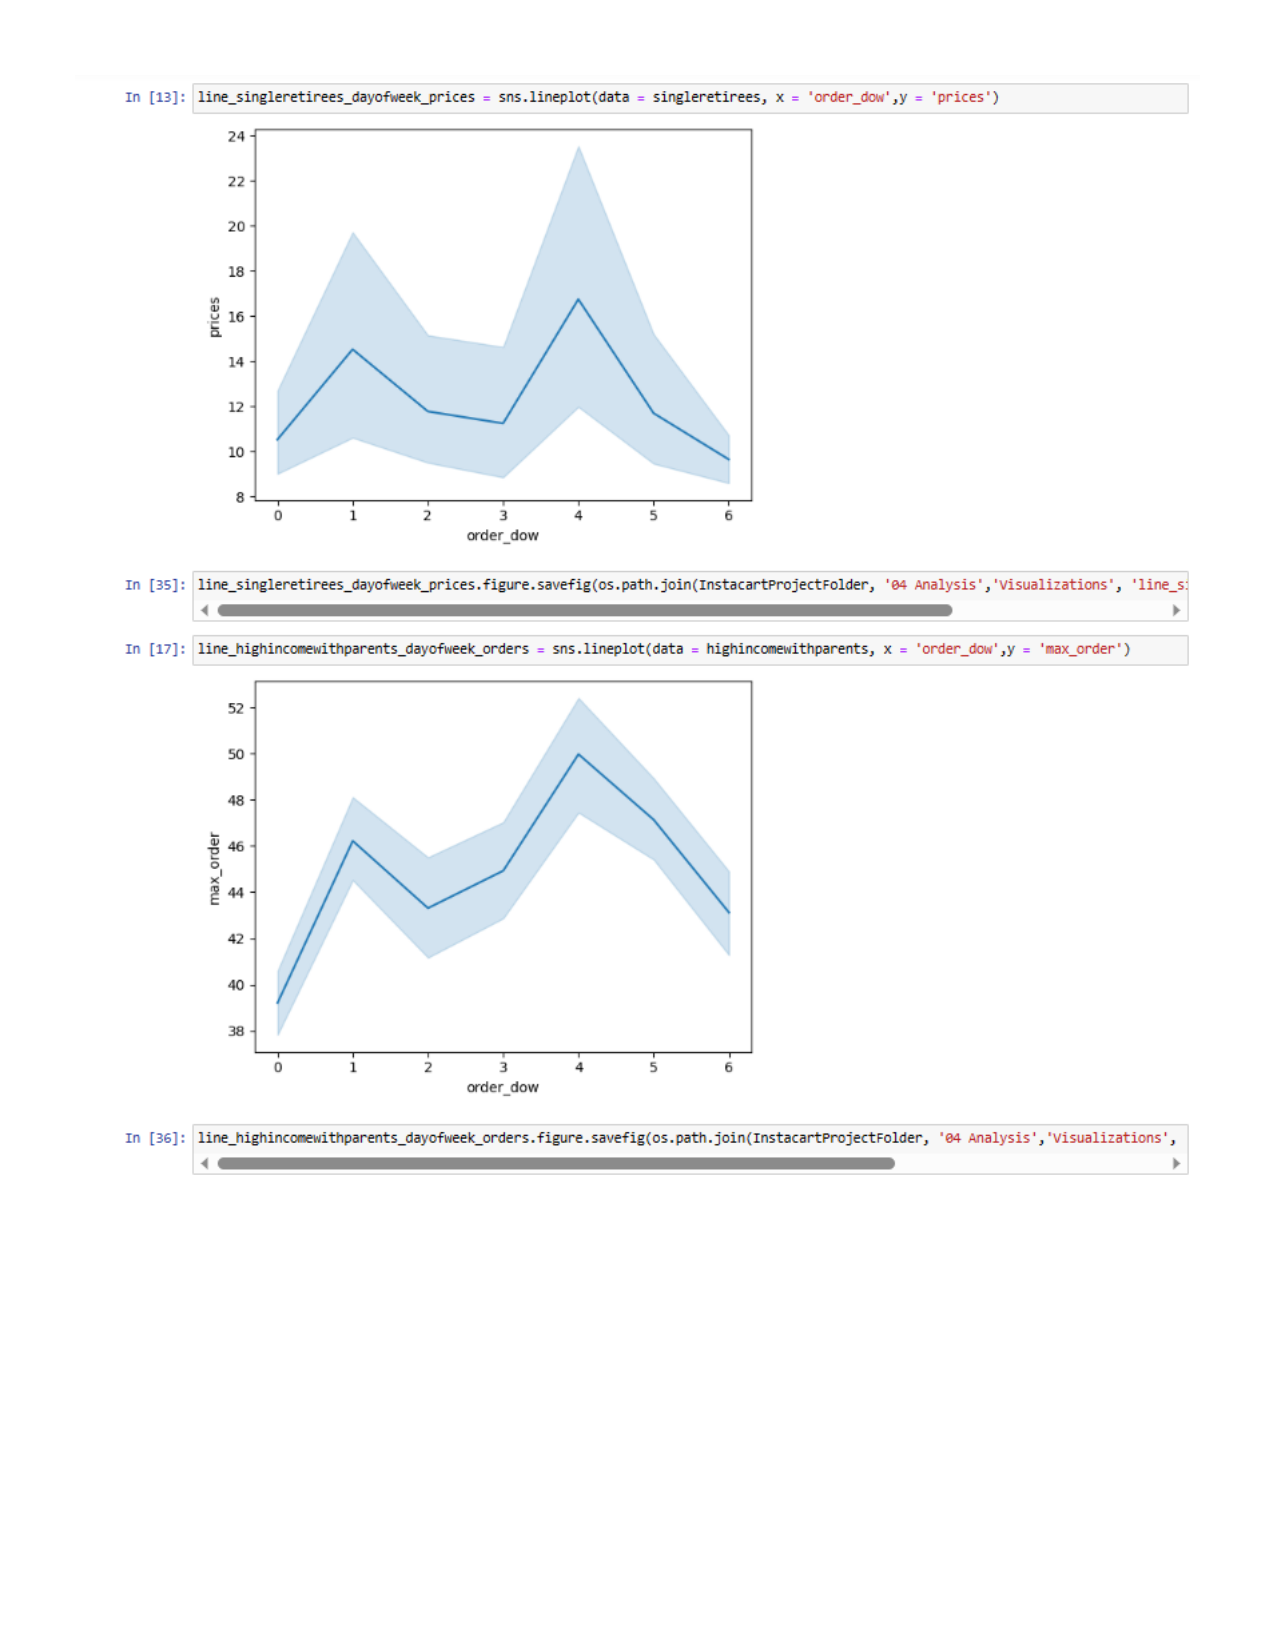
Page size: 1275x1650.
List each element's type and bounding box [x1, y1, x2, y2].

picture [75, 75, 1200, 1183]
